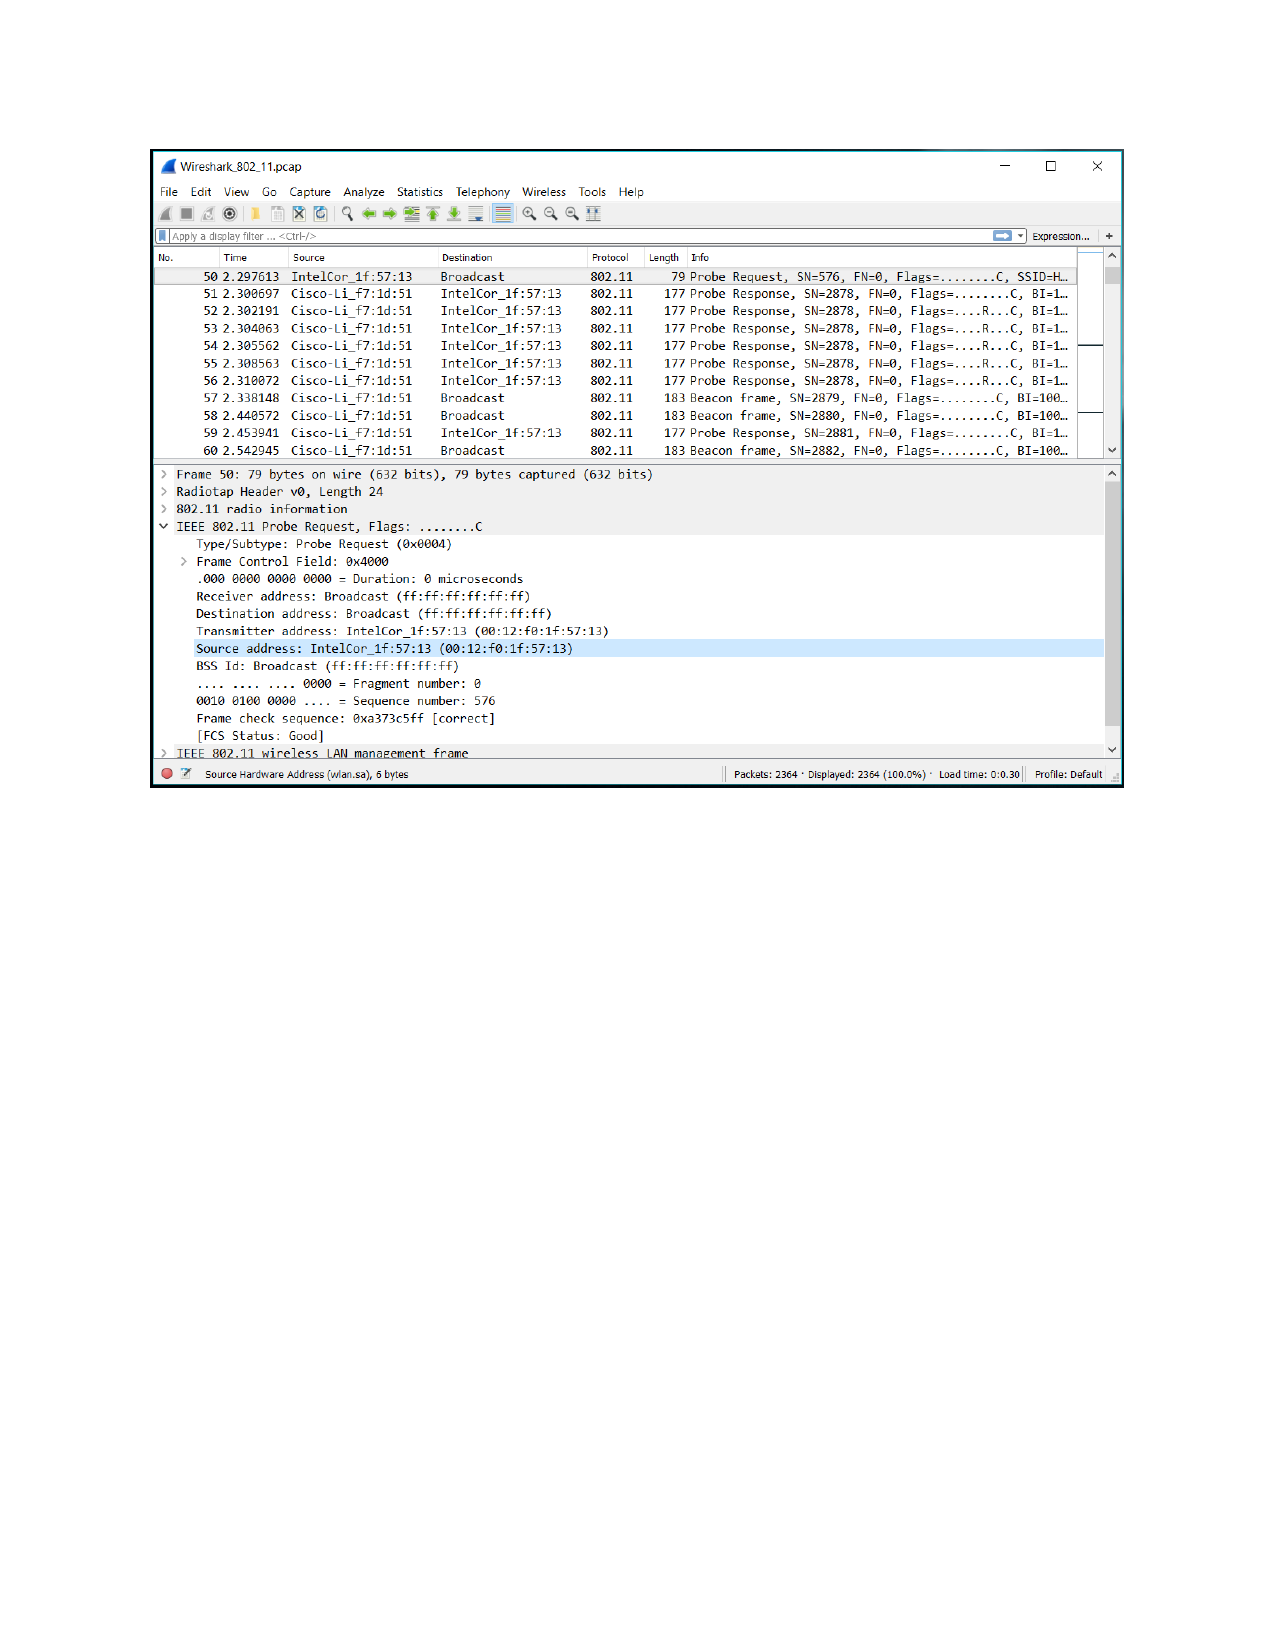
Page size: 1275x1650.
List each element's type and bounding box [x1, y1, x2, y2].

picture [150, 149, 1124, 788]
